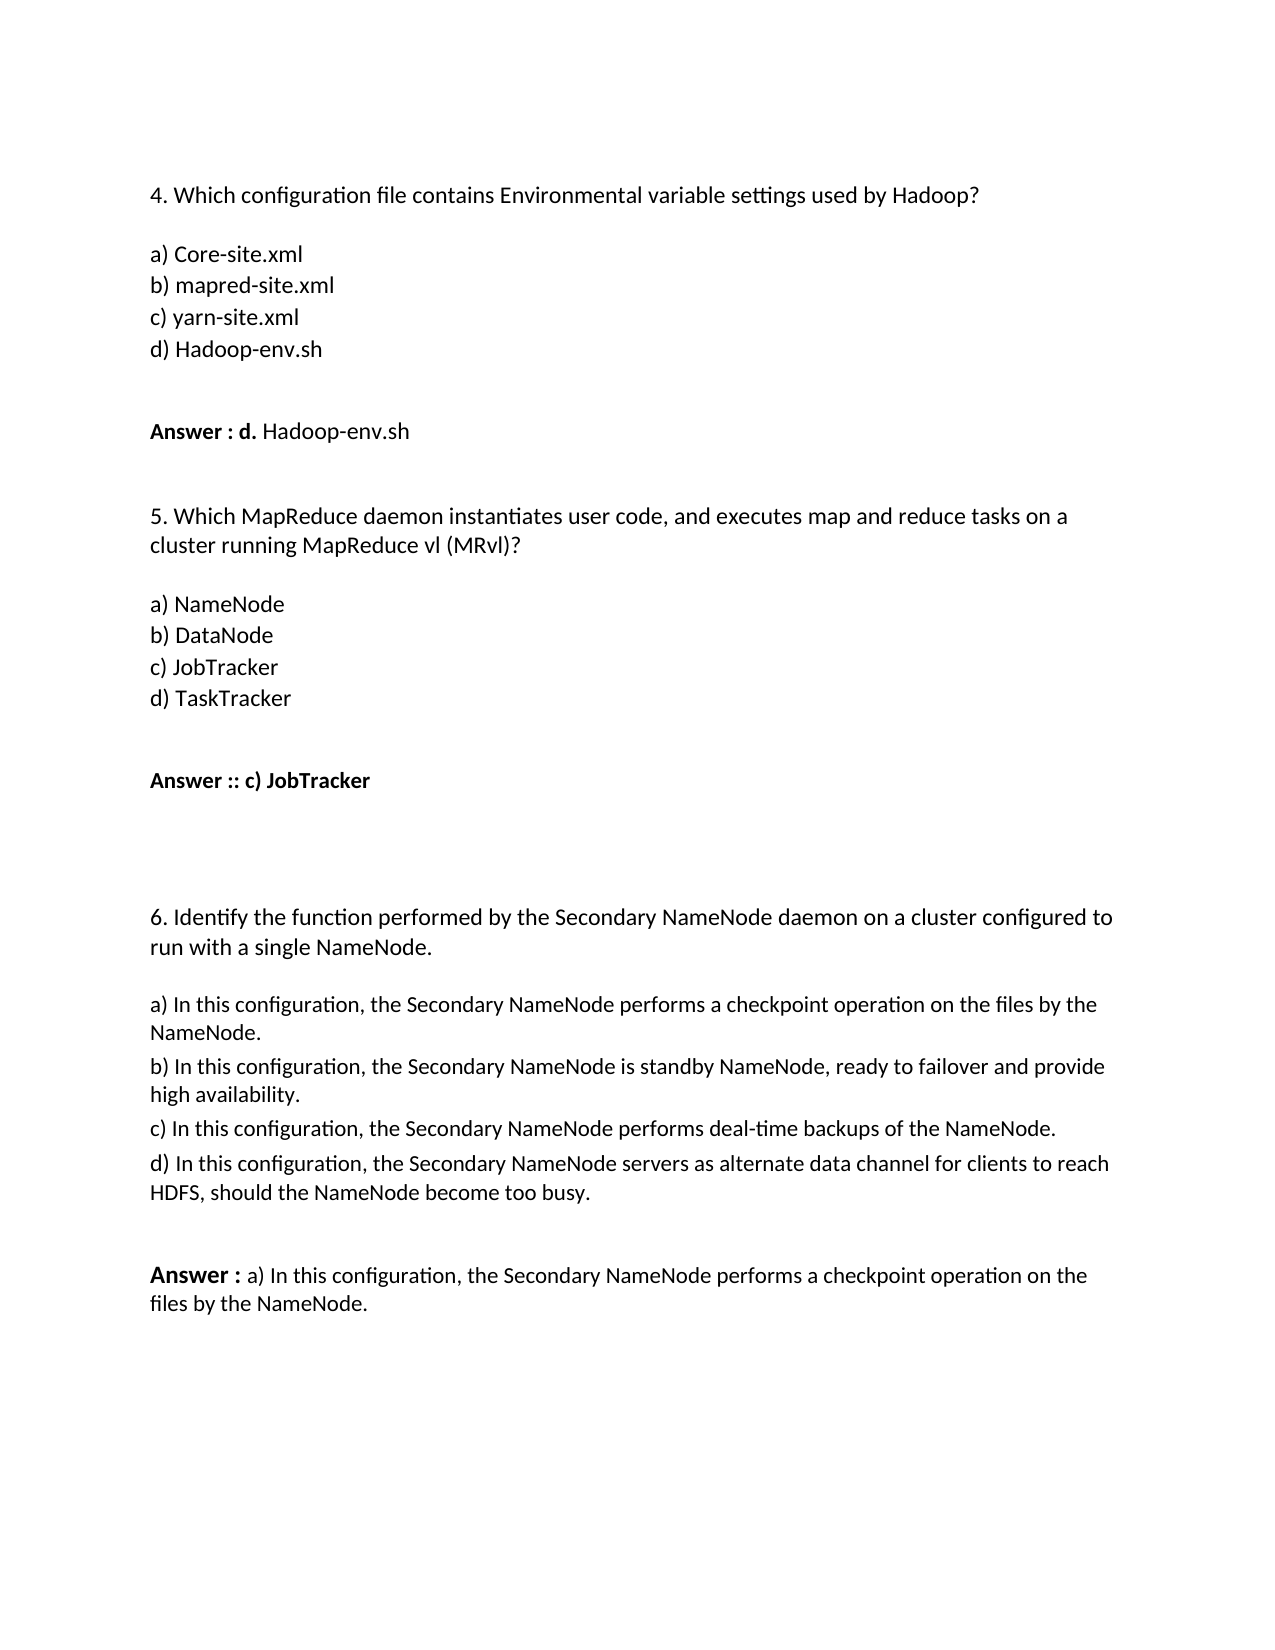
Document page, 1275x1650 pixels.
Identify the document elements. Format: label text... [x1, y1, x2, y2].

text Answer : a) In this configuration, the Secondary NameNode performs a checkpoint operation on the files by the NameNode. [150, 1259, 1125, 1317]
text b) DataNode [150, 620, 1125, 650]
text a) Core-site.xml [150, 239, 1125, 268]
text d) In this configuration, the Secondary NameNode servers as alternate data channel for clients to reach HDFS, should the NameNode become too busy. [150, 1148, 1125, 1206]
text b) In this configuration, the Secondary NameNode is standby NameNode, ready to failover and provide high availability. [150, 1052, 1125, 1108]
text 4. Which configuration file contains Environmental variable settings used by Hadoop? [150, 181, 1125, 210]
text c) yarn-site.xml [150, 302, 1125, 331]
text Answer : d. Hadoop-env.sh [150, 416, 1125, 445]
text c) In this configuration, the Secondary NameNode performs deal-time backups of the NameNode. [150, 1114, 1125, 1142]
text a) In this configuration, the Secondary NameNode performs a checkpoint operation on the files by the NameNode. [150, 990, 1125, 1046]
text c) JobTracker [150, 652, 1125, 681]
text 6. Identify the function performed by the Secondary NameNode daemon on a cluster configured to run with a single NameNode. [150, 902, 1125, 961]
text d) TaskTracker [150, 683, 1125, 713]
text b) mapred-site.xml [150, 271, 1125, 300]
text a) NameNode [150, 589, 1125, 618]
text Answer :: c) JobTracker [150, 766, 1125, 794]
text d) Hadoop-env.sh [150, 334, 1125, 363]
text 5. Which MapReduce daemon instantiates user code, and executes map and reduce tasks on a cluster running MapReduce vl (MRvl)? [150, 501, 1125, 559]
